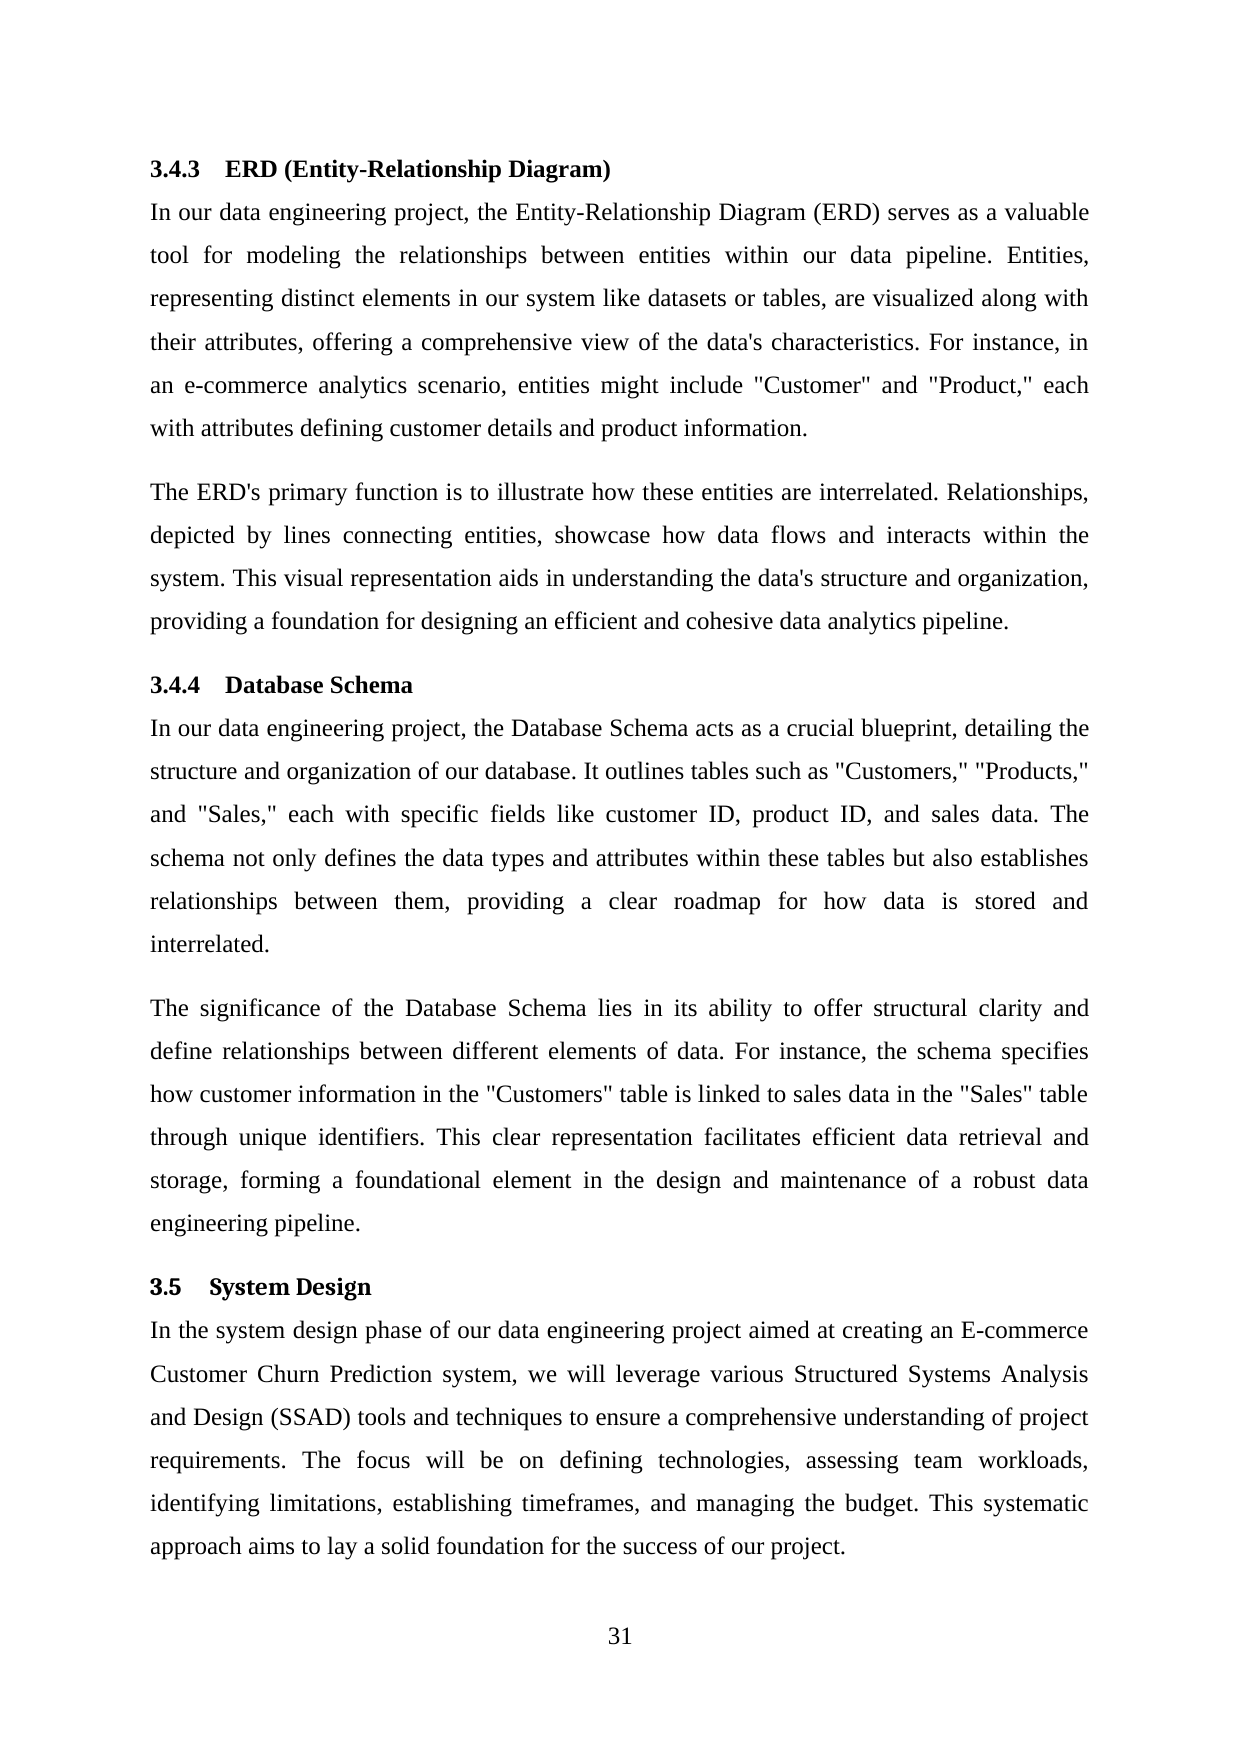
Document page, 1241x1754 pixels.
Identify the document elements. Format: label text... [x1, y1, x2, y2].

subtitle System Design [150, 1272, 1090, 1301]
text In the system design phase of our data engineering project aimed at creating an E-commerce Customer Churn Prediction system, we will leverage various Structured Systems Analysis and Design (SSAD) tools and techniques to ensure a comprehensive understanding of project requirements. The focus will be on defining technologies, assessing team workloads, identifying limitations, establishing timeframes, and managing the budget. This systematic approach aims to lay a solid foundation for the success of our project. [150, 1316, 1090, 1560]
subtitle ERD (Entity-Relationship Diagram) [150, 154, 1090, 183]
text In our data engineering project, the Entity-Relationship Diagram (ERD) serves as a valuable tool for modeling the relationships between entities within our data pipeline. Entities, representing distinct elements in our system like datasets or tables, are visualized along with their attributes, offering a comprehensive view of the data's characteristics. For instance, in an e-commerce analytics scenario, entities might include "Customer" and "Product," each with attributes defining customer details and product information. [150, 197, 1090, 442]
text The ERD's primary function is to illustrate how these entities are interrelated. Relationships, depicted by lines connecting entities, showcase how data flows and interacts within the system. This visual representation aids in understanding the data's structure and organization, providing a foundation for designing an efficient and cohesive data analytics pipeline. [150, 477, 1090, 635]
text In our data engineering project, the Database Schema acts as a crucial blueprint, detailing the structure and organization of our database. It outlines tables such as "Customers," "Products," and "Sales," each with specific fields like customer ID, product ID, and sales data. The schema not only defines the data types and attributes within these tables but also establishes relationships between them, providing a clear roadmap for how data is stored and interrelated. [150, 713, 1090, 958]
text The significance of the Database Schema lies in its ability to offer structural clarity and define relationships between different elements of data. For instance, the schema specifies how customer information in the "Customers" table is linked to sales data in the "Sales" table through unique identifiers. This clear representation facilitates efficient data retrieval and storage, forming a foundational element in the design and maintenance of a robust data engineering pipeline. [150, 993, 1090, 1237]
subtitle Database Schema [150, 670, 1090, 699]
